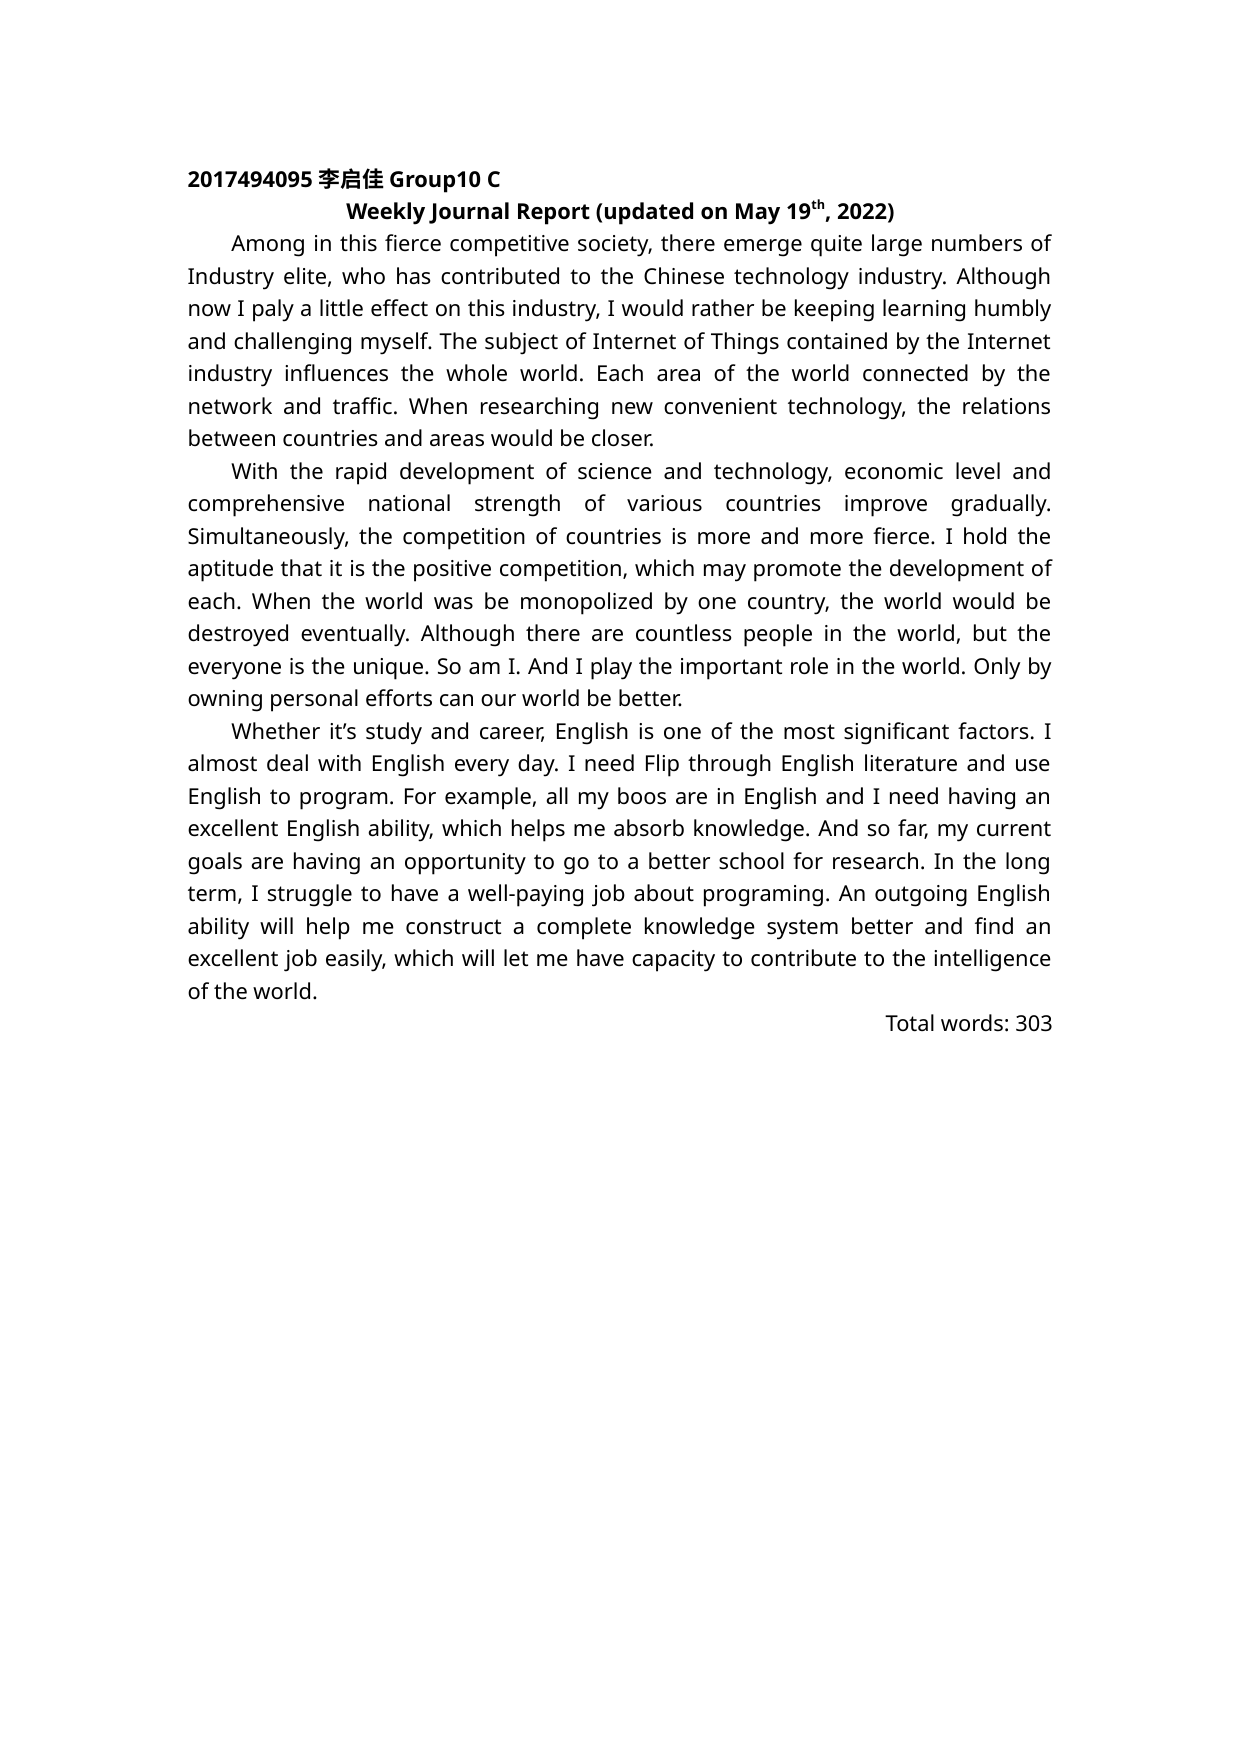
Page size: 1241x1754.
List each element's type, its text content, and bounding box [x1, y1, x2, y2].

text 2017494095 李启佳 Group10 C [187, 162, 1053, 194]
text With the rapid development of science and technology, economic level and comprehensive national strength of various countries improve gradually. Simultaneously, the competition of countries is more and more fierce. I hold the aptitude that it is the positive competition, which may promote the development of each. When the world was be monopolized by one country, the world would be destroyed eventually. Although there are countless people in the world, but the everyone is the unique. So am I. And I play the important role in the world. Only by owning personal efforts can our world be better. [187, 454, 1053, 714]
text Total words: 303 [187, 1007, 1053, 1039]
text Weekly Journal Report (updated on May 19th, 2022) [187, 194, 1053, 227]
text Whether it’s study and career, English is one of the most significant factors. I almost deal with English every day. I need Flip through English literature and use English to program. For example, all my boos are in English and I need having an excellent English ability, which helps me absorb knowledge. And so far, my current goals are having an opportunity to go to a better school for research. In the long term, I struggle to have a well-paying job about programing. An outgoing English ability will help me construct a complete knowledge system better and find an excellent job easily, which will let me have capacity to contribute to the intelligence of the world. [187, 714, 1053, 1007]
text Among in this fierce competitive society, there emerge quite large numbers of Industry elite, who has contributed to the Chinese technology industry. Although now I paly a little effect on this industry, I would rather be keeping learning humbly and challenging myself. The subject of Internet of Things contained by the Internet industry influences the whole world. Each area of the world connected by the network and traffic. When researching new convenient technology, the relations between countries and areas would be closer. [187, 227, 1053, 454]
